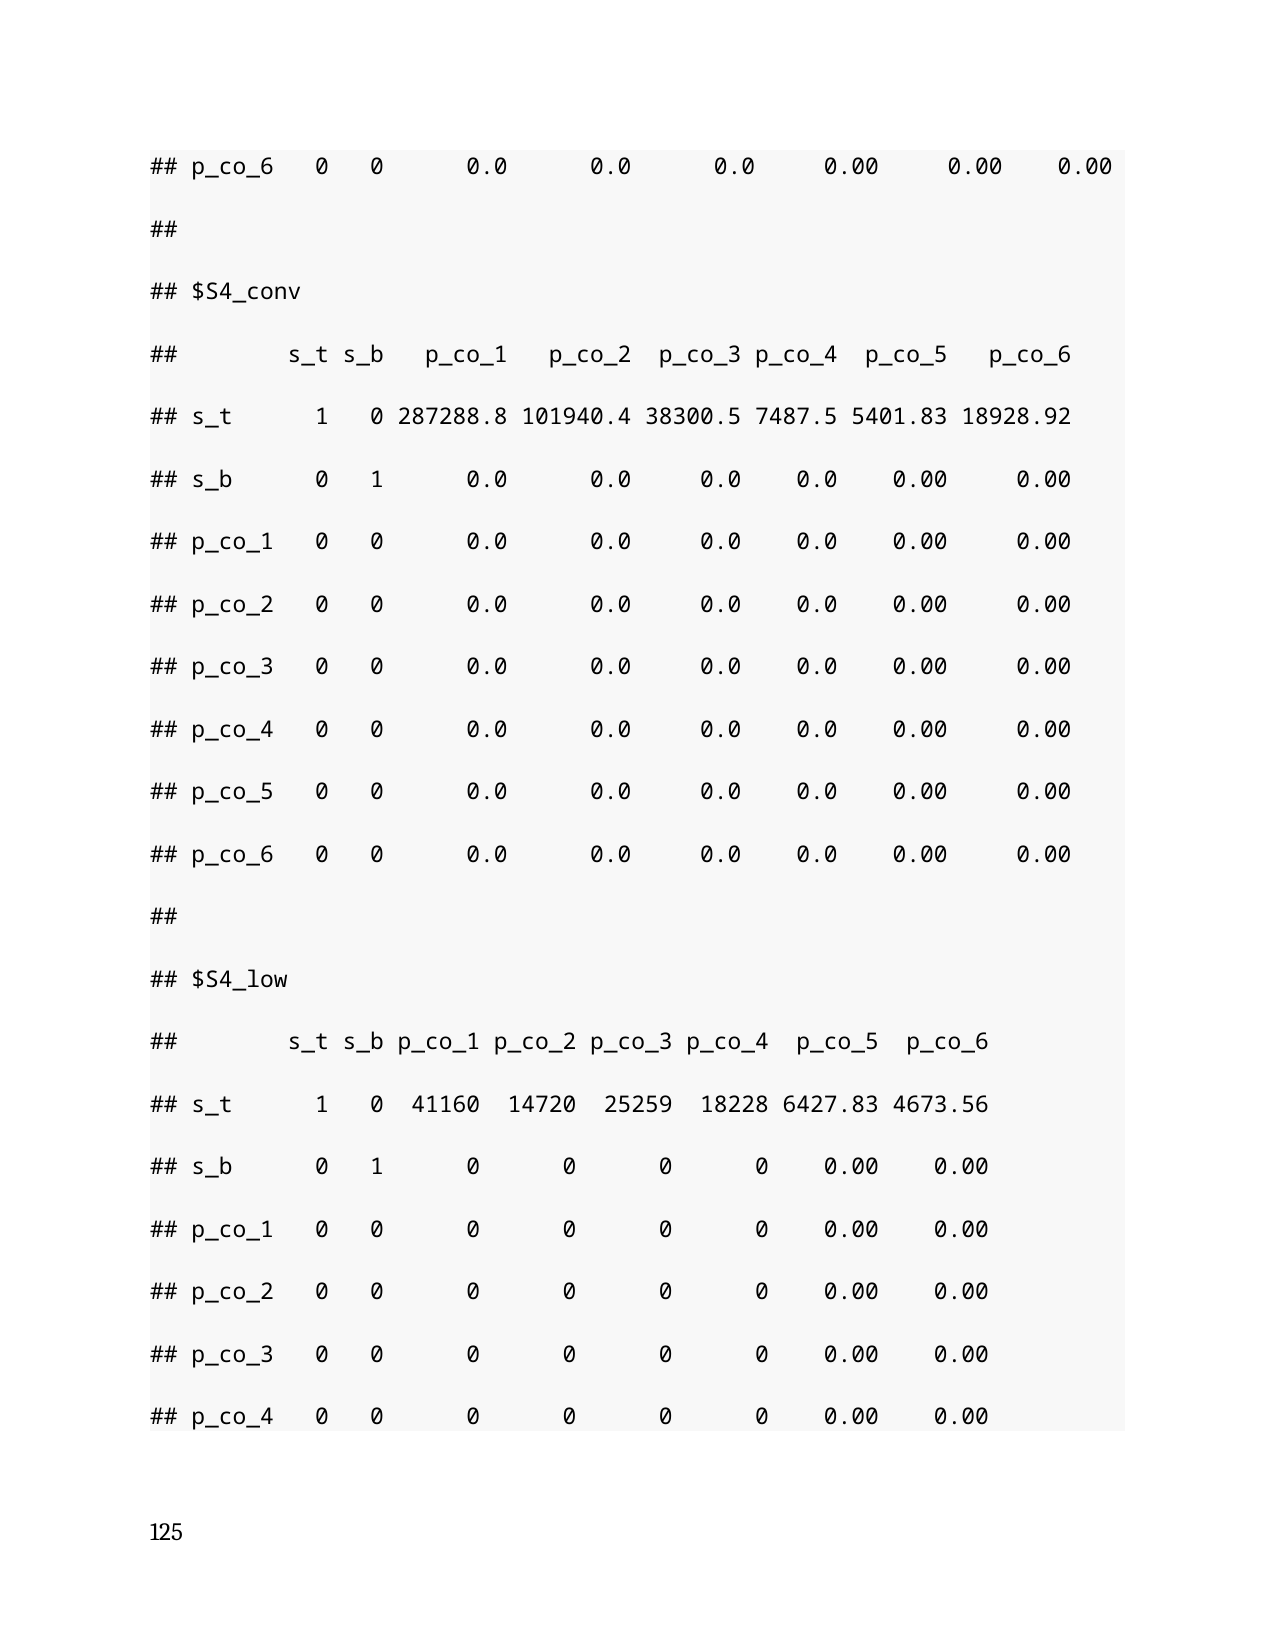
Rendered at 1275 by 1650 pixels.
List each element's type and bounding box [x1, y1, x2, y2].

text [150, 150, 1125, 1431]
